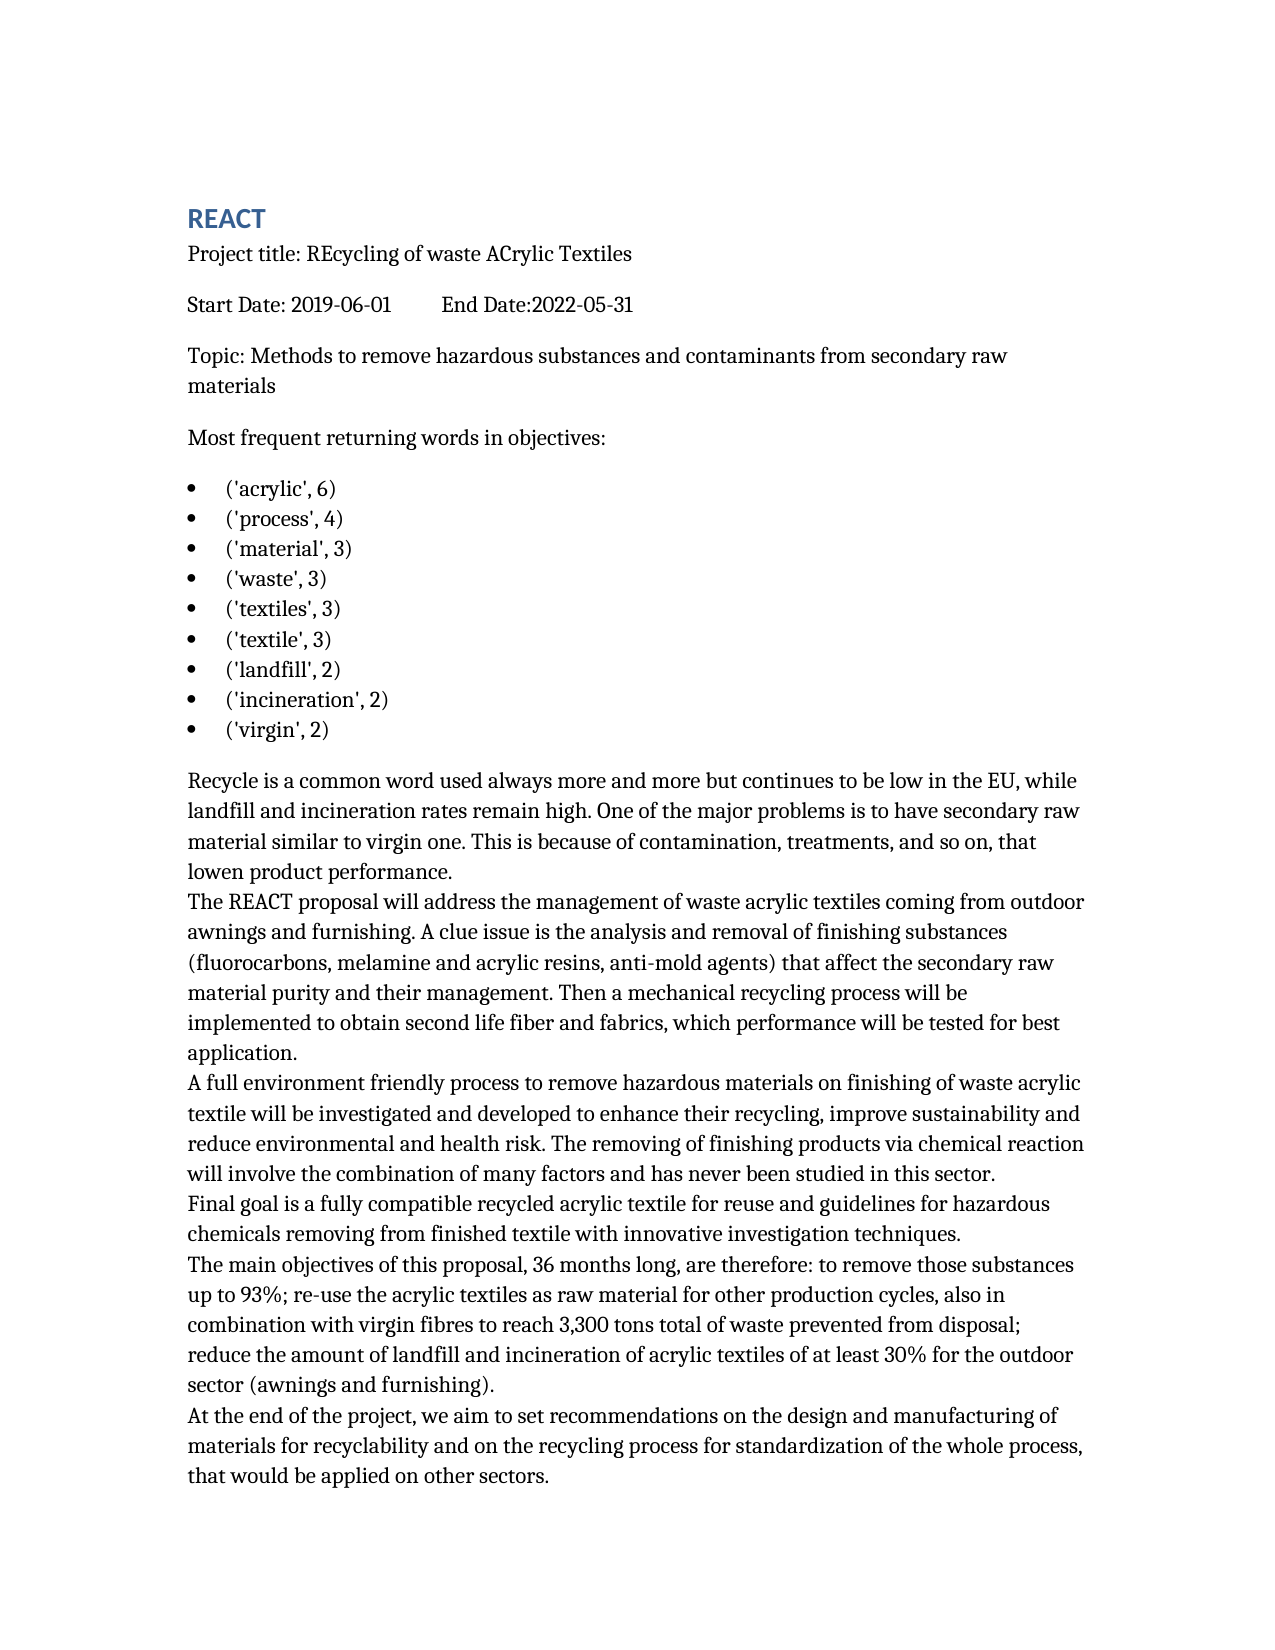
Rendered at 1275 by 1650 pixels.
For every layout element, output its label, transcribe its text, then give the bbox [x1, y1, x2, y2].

list ('landfill', 2) [187, 657, 1087, 683]
list ('waste', 3) [187, 566, 1087, 592]
list ('acrylic', 6) [187, 475, 1087, 502]
text Start Date: 2019-06-01 End Date:2022-05-31 [187, 292, 1087, 318]
list ('virgin', 2) [187, 717, 1087, 743]
subtitle REACT [187, 200, 1087, 236]
list ('material', 3) [187, 536, 1087, 562]
list ('textile', 3) [187, 626, 1087, 653]
list ('process', 4) [187, 506, 1087, 532]
text Most frequent returning words in objectives: [187, 424, 1087, 451]
list ('incineration', 2) [187, 687, 1087, 713]
text Project title: REcycling of waste ACrylic Textiles [187, 241, 1087, 267]
text Topic: Methods to remove hazardous substances and contaminants from secondary raw materials [187, 343, 1087, 399]
text Recycle is a common word used always more and more but continues to be low in the EU, while landfill and incineration rates remain high. One of the major problems is to have secondary raw material similar to virgin one. This is because of contamination, treatments, and so on, that lowen product performance. The REACT proposal will address the management of waste acrylic textiles coming from outdoor awnings and furnishing. A clue issue is the analysis and removal of finishing substances (fluorocarbons, melamine and acrylic resins, anti-mold agents) that affect the secondary raw material purity and their management. Then a mechanical recycling process will be implemented to obtain second life fiber and fabrics, which performance will be tested for best application. A full environment friendly process to remove hazardous materials on finishing of waste acrylic textile will be investigated and developed to enhance their recycling, improve sustainability and reduce environmental and health risk. The removing of finishing products via chemical reaction will involve the combination of many factors and has never been studied in this sector. Final goal is a fully compatible recycled acrylic textile for reuse and guidelines for hazardous chemicals removing from finished textile with innovative investigation techniques. The main objectives of this proposal, 36 months long, are therefore: to remove those substances up to 93%; re-use the acrylic textiles as raw material for other production cycles, also in combination with virgin fibres to reach 3,300 tons total of waste prevented from disposal; reduce the amount of landfill and incineration of acrylic textiles of at least 30% for the outdoor sector (awnings and furnishing). At the end of the project, we aim to set recommendations on the design and manufacturing of materials for recyclability and on the recycling process for standardization of the whole process, that would be applied on other sectors. [187, 768, 1087, 1489]
list ('textiles', 3) [187, 596, 1087, 622]
